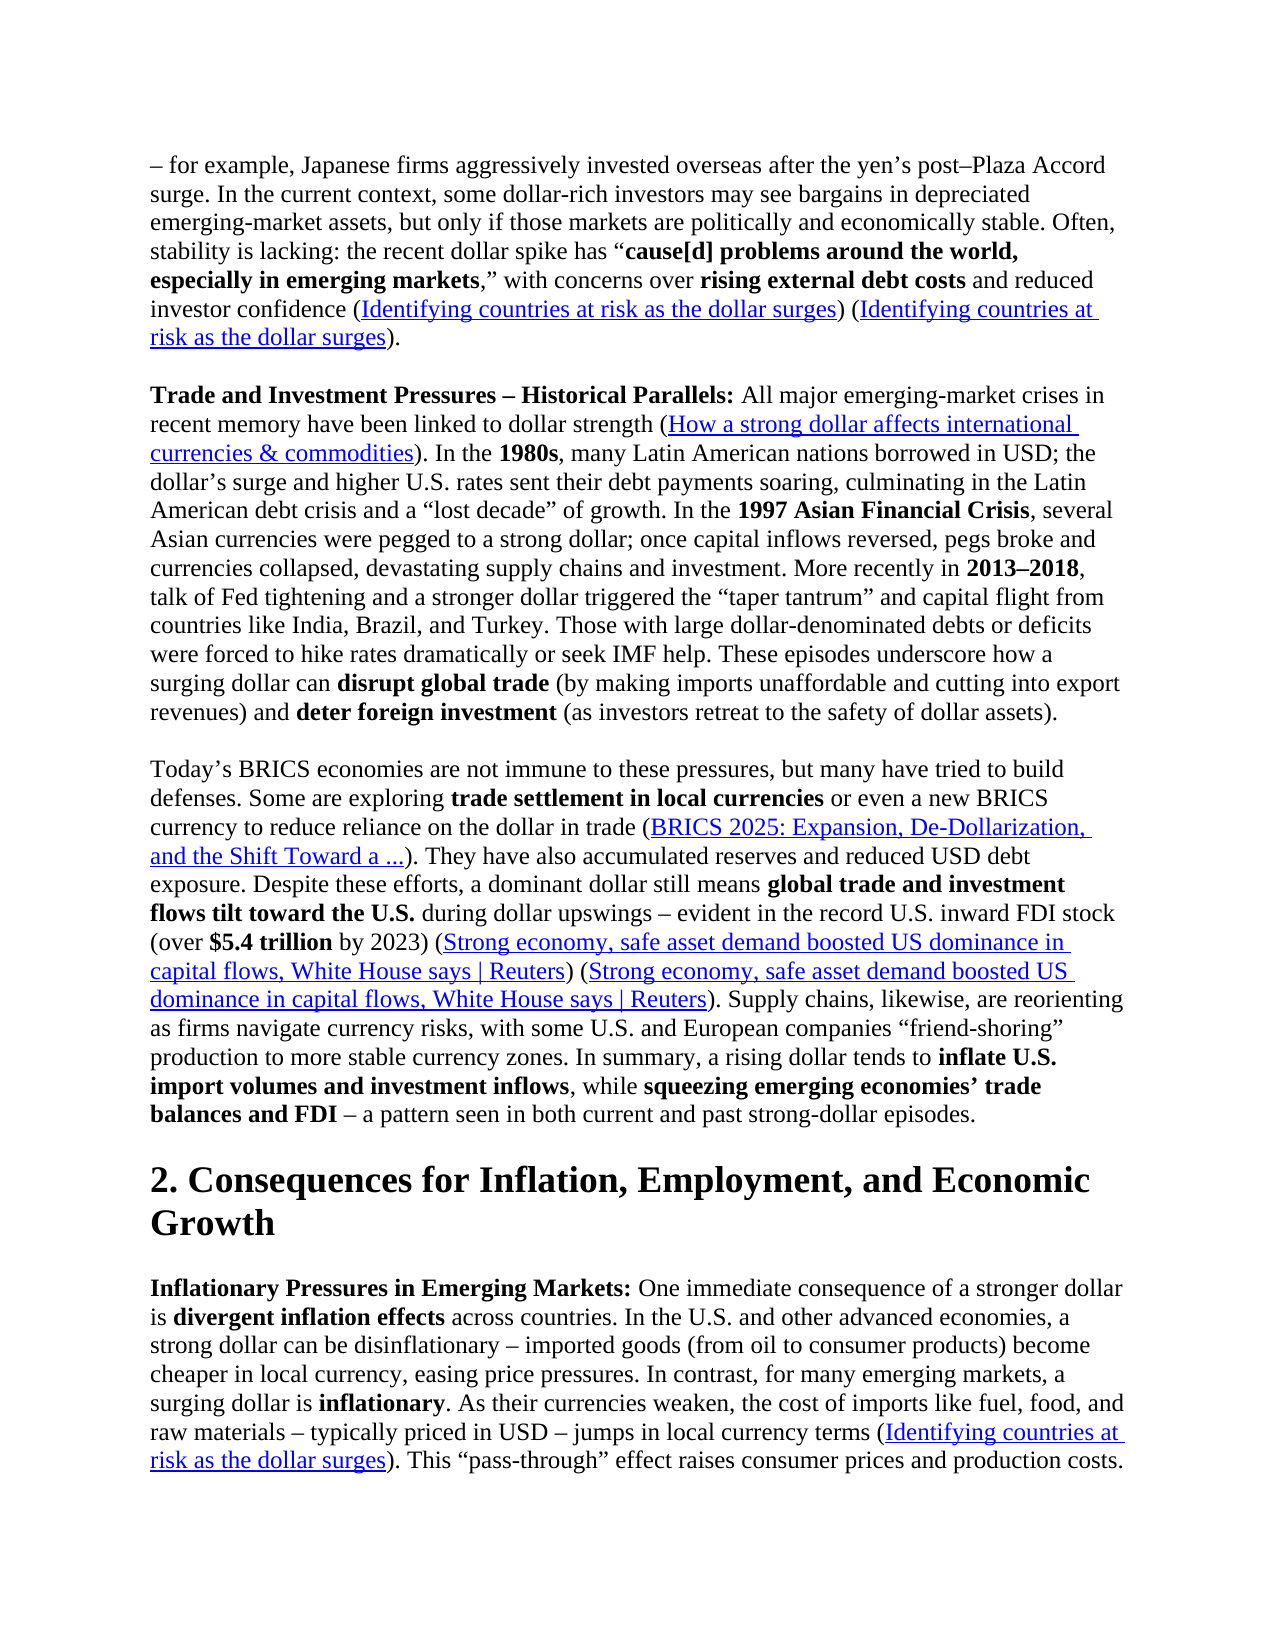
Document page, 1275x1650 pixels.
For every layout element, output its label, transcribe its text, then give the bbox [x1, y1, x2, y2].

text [150, 150, 1125, 351]
text 2. Consequences for Inflation, Employment, and Economic Growth [150, 1157, 1125, 1244]
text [150, 1273, 1125, 1474]
text Trade and Investment Pressures – Historical Parallels: All major emerging-market crises in recent memory have been linked to dollar strength (How a strong dollar affects international currencies & commodities). In the 1980s, many Latin American nations borrowed in USD; the dollar’s surge and higher U.S. rates sent their debt payments soaring, culminating in the Latin American debt crisis and a “lost decade” of growth. In the 1997 Asian Financial Crisis, several Asian currencies were pegged to a strong dollar; once capital inflows reversed, pegs broke and currencies collapsed, devastating supply chains and investment. More recently in 2013–2018, talk of Fed tightening and a stronger dollar triggered the “taper tantrum” and capital flight from countries like India, Brazil, and Turkey. Those with large dollar-denominated debts or deficits were forced to hike rates dramatically or seek IMF help. These episodes underscore how a surging dollar can disrupt global trade (by making imports unaffordable and cutting into export revenues) and deter foreign investment (as investors retreat to the safety of dollar assets). [150, 380, 1125, 725]
text Today’s BRICS economies are not immune to these pressures, but many have tried to build defenses. Some are exploring trade settlement in local currencies or even a new BRICS currency to reduce reliance on the dollar in trade (BRICS 2025: Expansion, De-Dollarization, and the Shift Toward a ...). They have also accumulated reserves and reduced USD debt exposure. Despite these efforts, a dominant dollar still means global trade and investment flows tilt toward the U.S. during dollar upswings – evident in the record U.S. inward FDI stock (over $5.4 trillion by 2023) (Strong economy, safe asset demand boosted US dominance in capital flows, White House says | Reuters) (Strong economy, safe asset demand boosted US dominance in capital flows, White House says | Reuters). Supply chains, likewise, are reorienting as firms navigate currency risks, with some U.S. and European companies “friend-shoring” production to more stable currency zones. In summary, a rising dollar tends to inflate U.S. import volumes and investment inflows, while squeezing emerging economies’ trade balances and FDI – a pattern seen in both current and past strong-dollar episodes. [150, 754, 1125, 1128]
